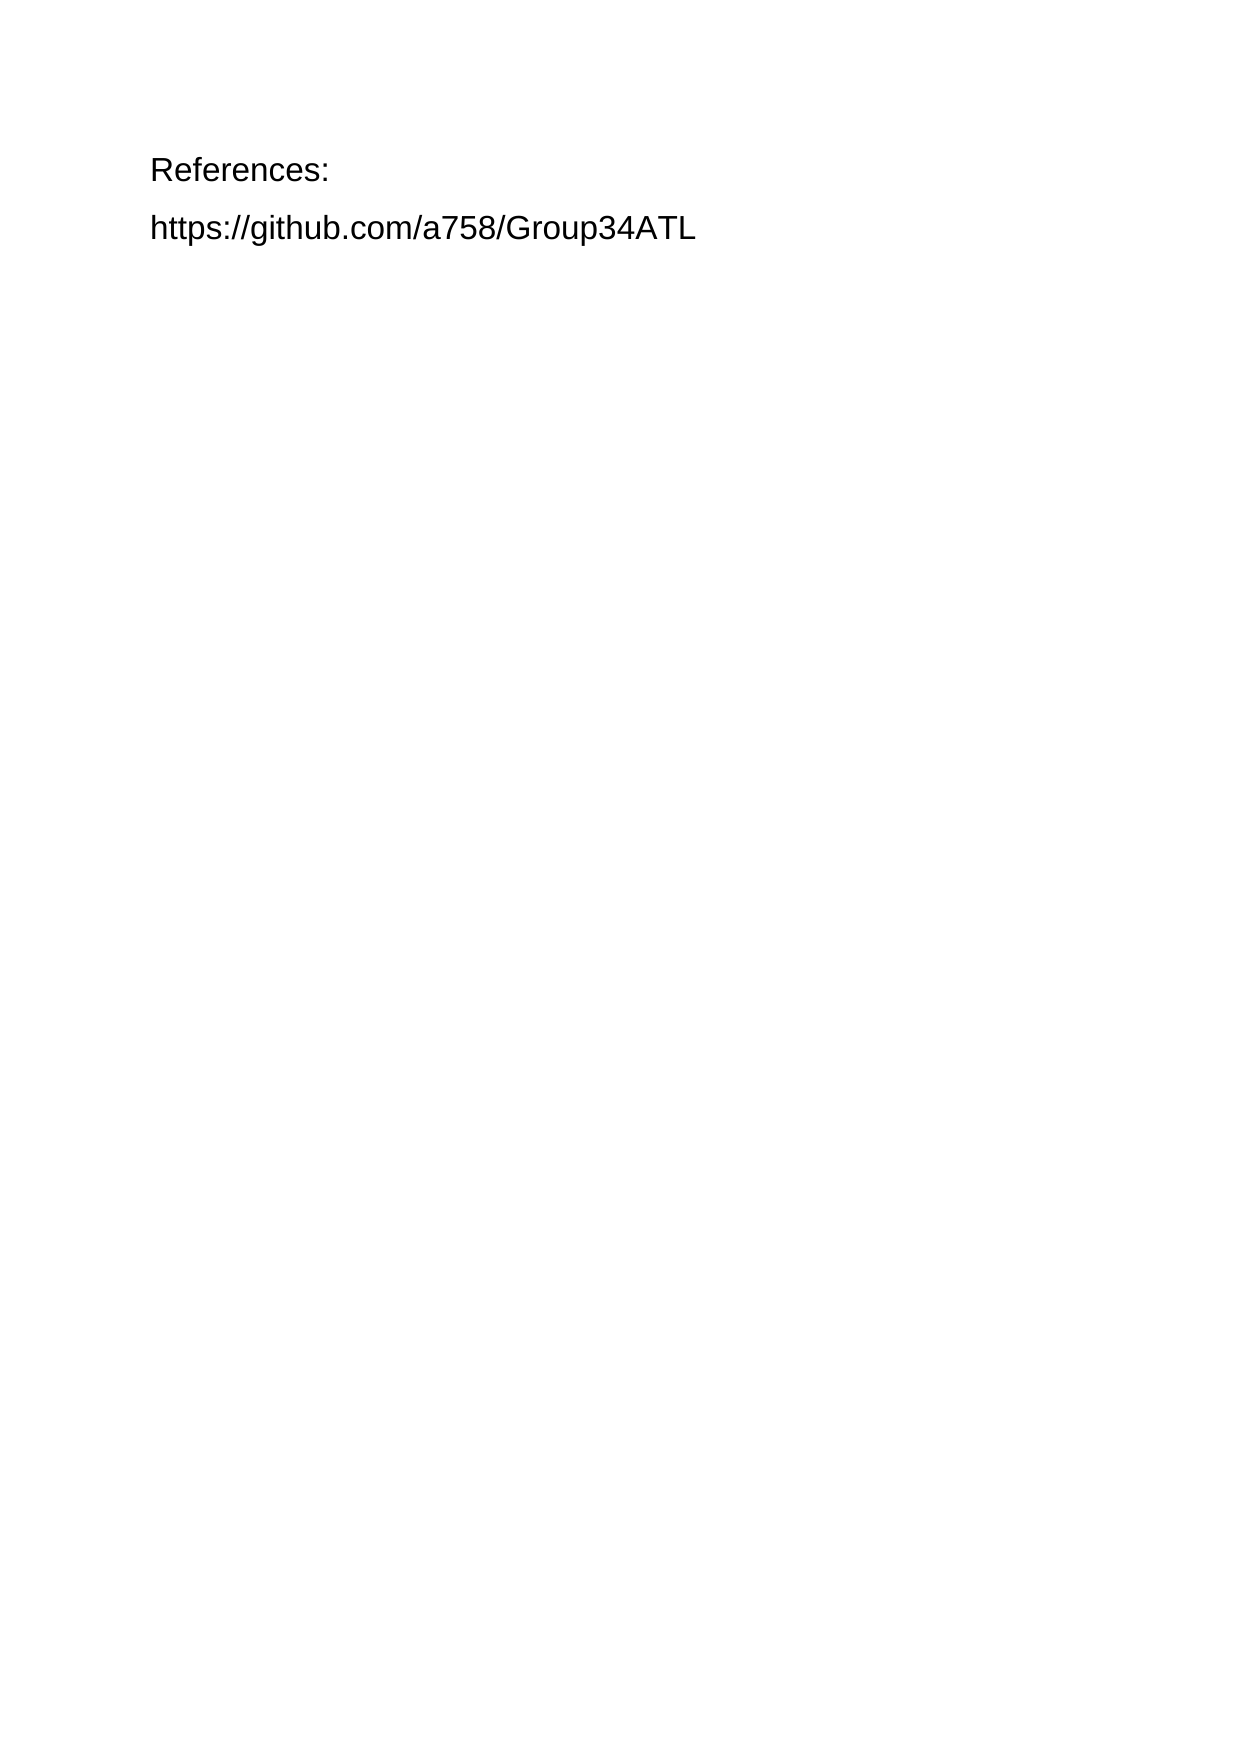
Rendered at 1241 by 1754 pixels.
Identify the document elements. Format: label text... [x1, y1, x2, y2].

text References: [150, 150, 1090, 188]
text https://github.com/a758/Group34ATL [150, 208, 1090, 247]
